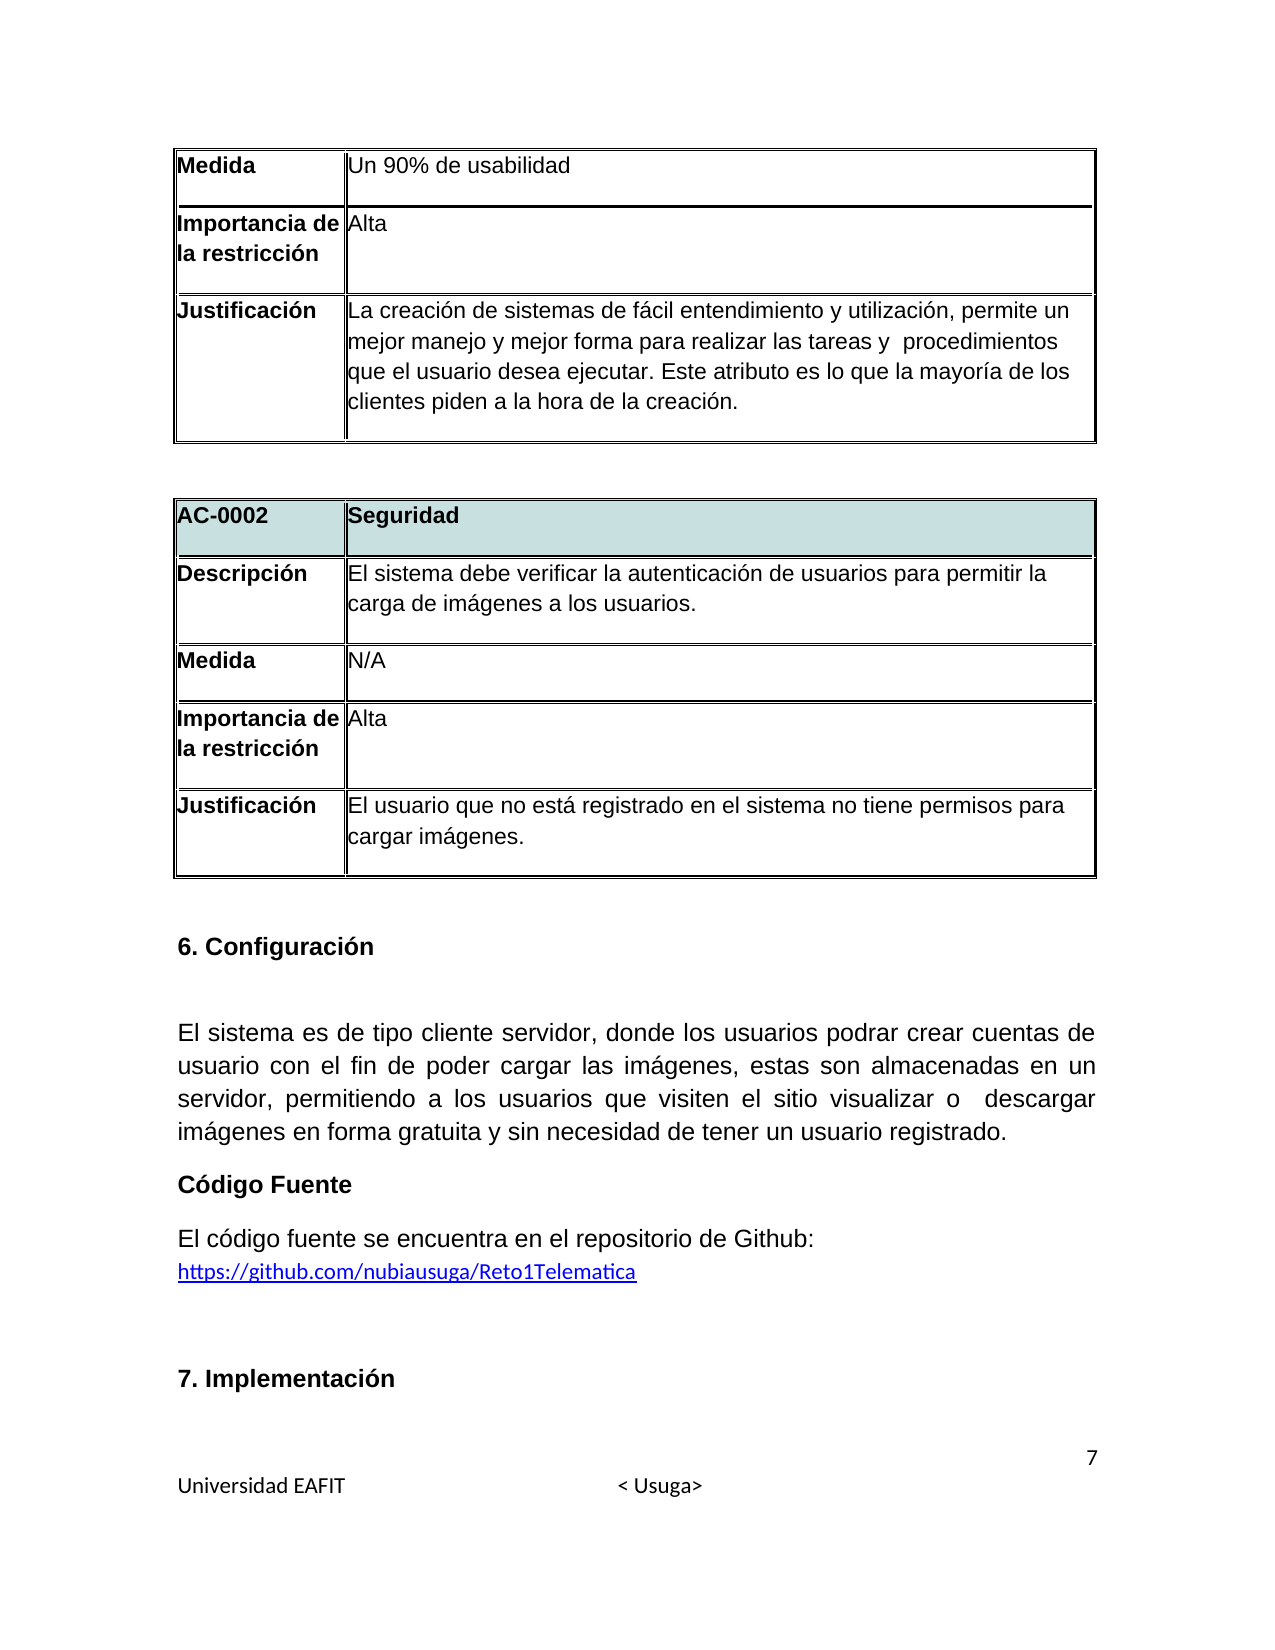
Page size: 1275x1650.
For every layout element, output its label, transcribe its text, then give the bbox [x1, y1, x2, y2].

table_cell Descripción [177, 555, 344, 643]
subtitle 6. Configuración [177, 932, 1098, 960]
table_cell Medida [175, 643, 346, 700]
table_cell El sistema debe verificar la autenticación de usuarios para permitir la carga de imágenes a los usuarios. [348, 555, 1095, 643]
text El sistema es de tipo cliente servidor, donde los usuarios podrar crear cuentas de usuario con el fin de poder cargar las imágenes, estas son almacenadas en un servidor, permitiendo a los usuarios que visiten el sitio visualizar o descargar imágenes en forma gratuita y sin necesidad de tener un usuario registrado. [177, 1018, 1098, 1145]
table_cell Importancia de la restricción [177, 205, 344, 293]
table_cell Alta [348, 205, 1094, 293]
table_cell La creación de sistemas de fácil entendimiento y utilización, permite un mejor manejo y mejor forma para realizar las tareas y procedimientos que el usuario desea ejecutar. Este atributo es lo que la mayoría de los clientes piden a la hora de la creación. [346, 293, 1096, 441]
table_cell Justificación [175, 788, 346, 875]
text El código fuente se encuentra en el repositorio de Github: https://github.com/nubiausuga/Reto1Telematica [177, 1224, 1098, 1285]
table_cell Un 90% de usabilidad [346, 151, 1094, 205]
table_header AC-0002 [175, 499, 346, 555]
subtitle 7. Implementación [177, 1364, 1098, 1393]
table_cell N/A [346, 643, 1096, 700]
table_cell El usuario que no está registrado en el sistema no tiene permisos para cargar imágenes. [346, 788, 1096, 875]
table_cell Justificación [175, 293, 346, 441]
table_cell Importancia de la restricción [177, 700, 344, 788]
table_cell Alta [348, 700, 1095, 788]
table_header Seguridad [346, 501, 1094, 555]
text Código Fuente [177, 1171, 1098, 1199]
table_cell Medida [175, 149, 346, 205]
